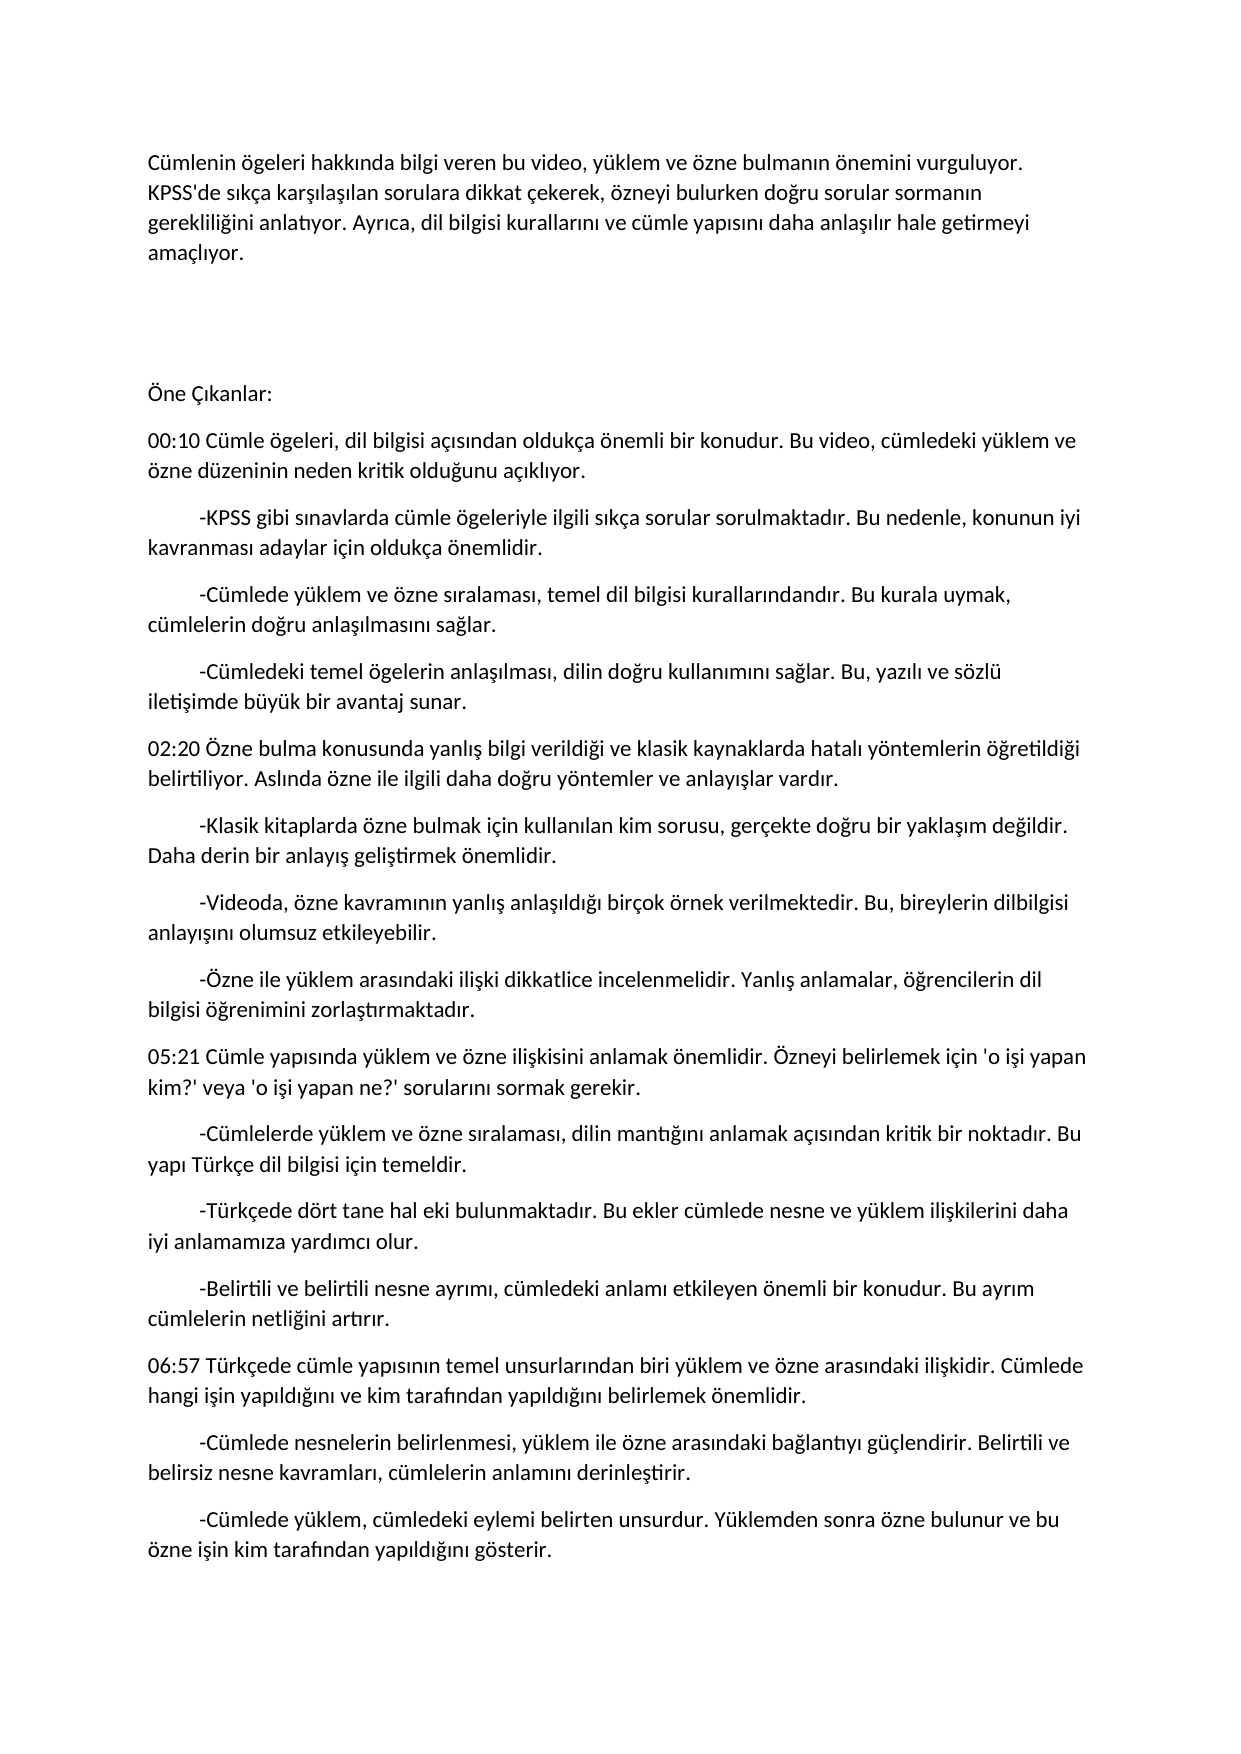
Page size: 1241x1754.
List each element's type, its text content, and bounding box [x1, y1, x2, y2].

text Cümlenin ögeleri hakkında bilgi veren bu video, yüklem ve özne bulmanın önemini vurguluyor. KPSS'de sıkça karşılaşılan sorulara dikkat çekerek, özneyi bulurken doğru sorular sormanın gerekliliğini anlatıyor. Ayrıca, dil bilgisi kurallarını ve cümle yapısını daha anlaşılır hale getirmeyi amaçlıyor. [148, 148, 1093, 266]
text -Belirtili ve belirtili nesne ayrımı, cümledeki anlamı etkileyen önemli bir konudur. Bu ayrım cümlelerin netliğini artırır. [148, 1274, 1093, 1332]
text 02:20 Özne bulma konusunda yanlış bilgi verildiği ve klasik kaynaklarda hatalı yöntemlerin öğretildiği belirtiliyor. Aslında özne ile ilgili daha doğru yöntemler ve anlayışlar vardır. [148, 734, 1093, 792]
text -Türkçede dört tane hal eki bulunmaktadır. Bu ekler cümlede nesne ve yüklem ilişkilerini daha iyi anlamamıza yardımcı olur. [148, 1197, 1093, 1255]
text -Cümlede yüklem, cümledeki eylemi belirten unsurdur. Yüklemden sonra özne bulunur ve bu özne işin kim tarafından yapıldığını gösterir. [148, 1505, 1093, 1563]
text -Cümlede nesnelerin belirlenmesi, yüklem ile özne arasındaki bağlantıyı güçlendirir. Belirtili ve belirsiz nesne kavramları, cümlelerin anlamını derinleştirir. [148, 1428, 1093, 1486]
text -Videoda, özne kavramının yanlış anlaşıldığı birçok örnek verilmektedir. Bu, bireylerin dilbilgisi anlayışını olumsuz etkileyebilir. [148, 888, 1093, 946]
text 05:21 Cümle yapısında yüklem ve özne ilişkisini anlamak önemlidir. Özneyi belirlemek için 'o işi yapan kim?' veya 'o işi yapan ne?' sorularını sormak gerekir. [148, 1042, 1093, 1101]
text -Cümlelerde yüklem ve özne sıralaması, dilin mantığını anlamak açısından kritik bir noktadır. Bu yapı Türkçe dil bilgisi için temeldir. [148, 1119, 1093, 1178]
text 00:10 Cümle ögeleri, dil bilgisi açısından oldukça önemli bir konudur. Bu video, cümledeki yüklem ve özne düzeninin neden kritik olduğunu açıklıyor. [148, 426, 1093, 484]
text -Cümledeki temel ögelerin anlaşılması, dilin doğru kullanımını sağlar. Bu, yazılı ve sözlü iletişimde büyük bir avantaj sunar. [148, 657, 1093, 715]
text -Özne ile yüklem arasındaki ilişki dikkatlice incelenmelidir. Yanlış anlamalar, öğrencilerin dil bilgisi öğrenimini zorlaştırmaktadır. [148, 965, 1093, 1023]
text -Cümlede yüklem ve özne sıralaması, temel dil bilgisi kurallarındandır. Bu kurala uymak, cümlelerin doğru anlaşılmasını sağlar. [148, 580, 1093, 638]
text -Klasik kitaplarda özne bulmak için kullanılan kim sorusu, gerçekte doğru bir yaklaşım değildir. Daha derin bir anlayış geliştirmek önemlidir. [148, 811, 1093, 869]
text 06:57 Türkçede cümle yapısının temel unsurlarından biri yüklem ve özne arasındaki ilişkidir. Cümlede hangi işin yapıldığını ve kim tarafından yapıldığını belirlemek önemlidir. [148, 1351, 1093, 1409]
text -KPSS gibi sınavlarda cümle ögeleriyle ilgili sıkça sorular sorulmaktadır. Bu nedenle, konunun iyi kavranması adaylar için oldukça önemlidir. [148, 503, 1093, 561]
text Öne Çıkanlar: [148, 379, 1093, 407]
